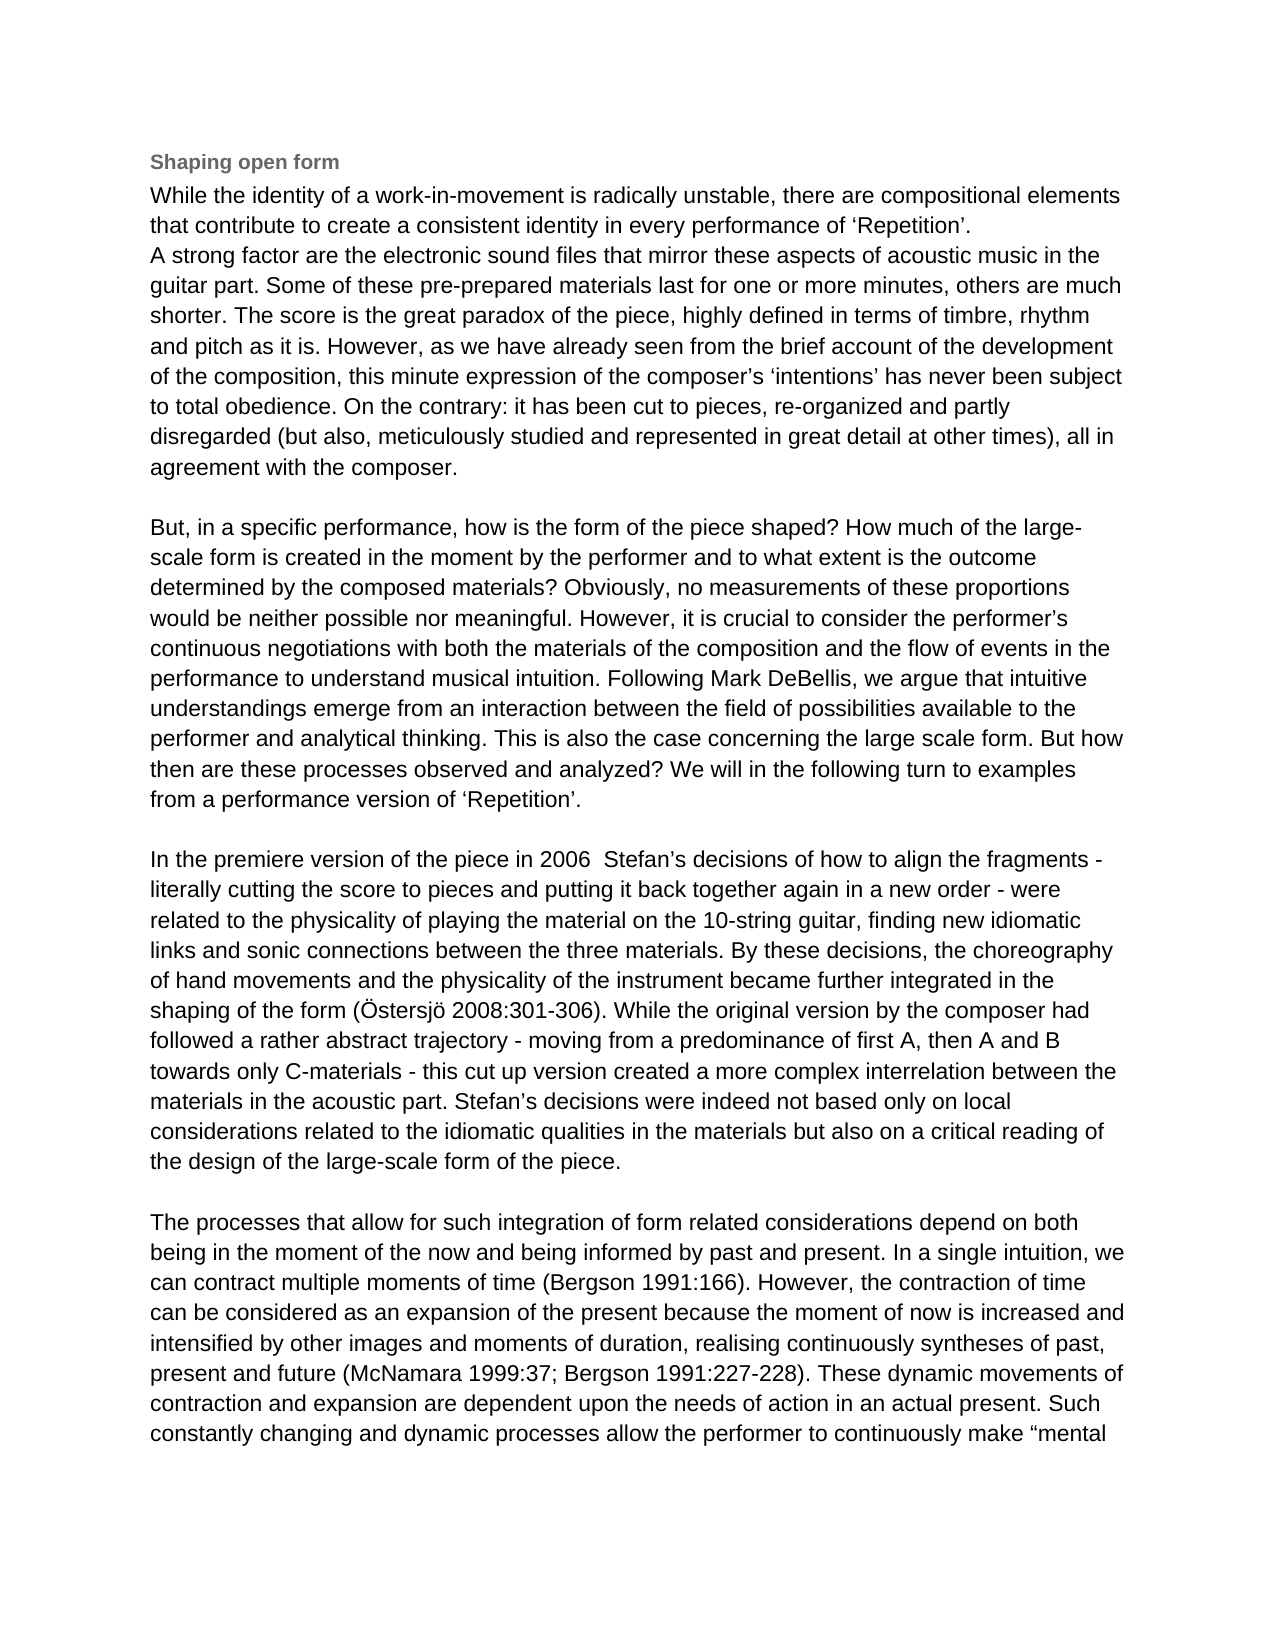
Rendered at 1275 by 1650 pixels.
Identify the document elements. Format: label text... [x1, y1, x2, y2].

text A strong factor are the electronic sound files that mirror these aspects of acoustic music in the guitar part. Some of these pre-prepared materials last for one or more minutes, others are much shorter. The score is the great paradox of the piece, highly defined in terms of timbre, rhythm and pitch as it is. However, as we have already seen from the brief account of the development of the composition, this minute expression of the composer’s ‘intentions’ has never been subject to total obedience. On the contrary: it has been cut to pieces, re-organized and partly disregarded (but also, meticulously studied and represented in great detail at other times), all in agreement with the composer. [150, 242, 1125, 480]
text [150, 1209, 1125, 1447]
subtitle Shaping open form [150, 150, 1125, 174]
text While the identity of a work-in-movement is radically unstable, there are compositional elements that contribute to create a consistent identity in every performance of ‘Repetition’. [150, 182, 1125, 238]
text In the premiere version of the piece in 2006 Stefan’s decisions of how to align the fragments - literally cutting the score to pieces and putting it back together again in a new order - were related to the physicality of playing the material on the 10-string guitar, finding new idiomatic links and sonic connections between the three materials. By these decisions, the choreography of hand movements and the physicality of the instrument became further integrated in the shaping of the form (Östersjö 2008:301-306). While the original version by the composer had followed a rather abstract trajectory - moving from a predominance of first A, then A and B towards only C-materials - this cut up version created a more complex interrelation between the materials in the acoustic part. Stefan’s decisions were indeed not based only on local considerations related to the idiomatic qualities in the materials but also on a critical reading of the design of the large-scale form of the piece. [150, 846, 1125, 1175]
text But, in a specific performance, how is the form of the piece shaped? How much of the large-scale form is created in the moment by the performer and to what extent is the outcome determined by the composed materials? Obviously, no measurements of these proportions would be neither possible nor meaningful. However, it is crucial to consider the performer’s continuous negotiations with both the materials of the composition and the flow of events in the performance to understand musical intuition. Following Mark DeBellis, we argue that intuitive understandings emerge from an interaction between the field of possibilities available to the performer and analytical thinking. This is also the case concerning the large scale form. But how then are these processes observed and analyzed? We will in the following turn to examples from a performance version of ‘Repetition’. [150, 514, 1125, 812]
